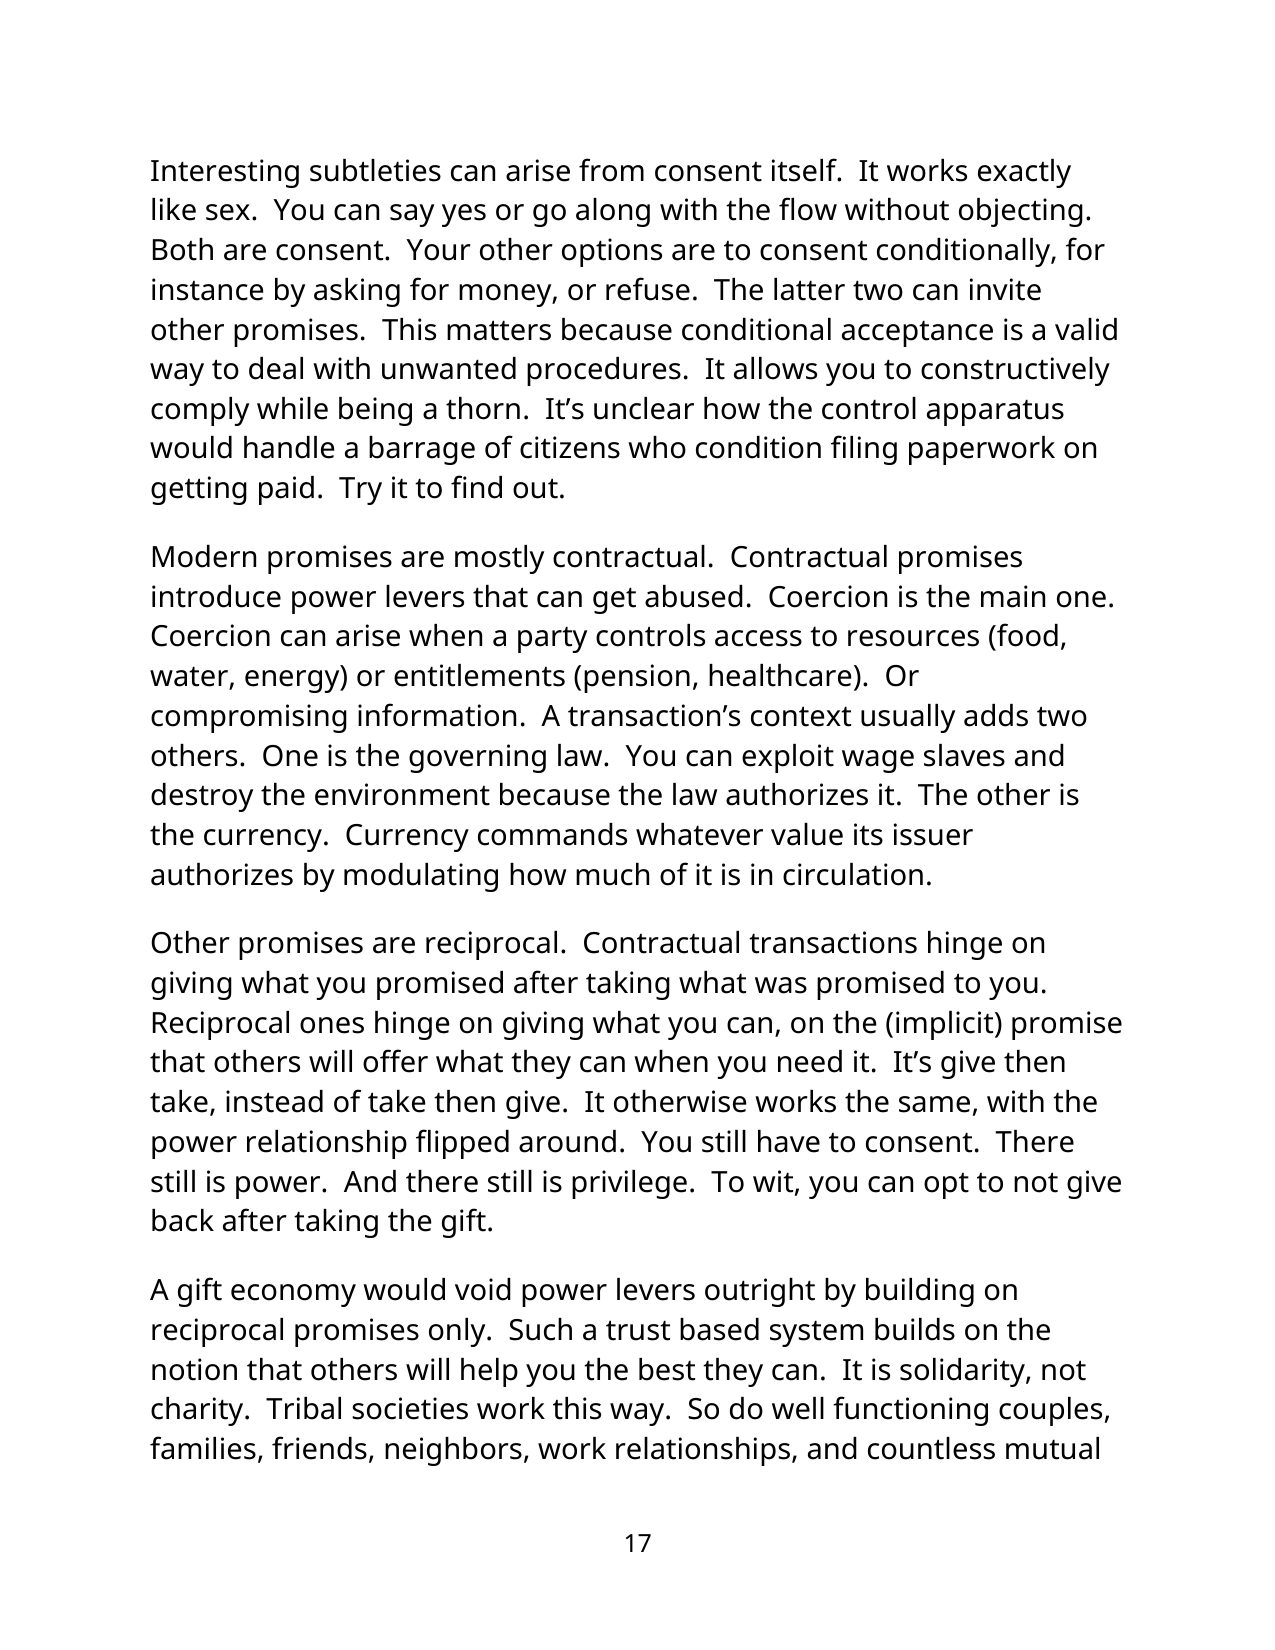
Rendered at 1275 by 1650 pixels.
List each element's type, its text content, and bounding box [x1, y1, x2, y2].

text Other promises are reciprocal. Contractual transactions hinge on giving what you promised after taking what was promised to you. Reciprocal ones hinge on giving what you can, on the (implicit) promise that others will offer what they can when you need it. It’s give then take, instead of take then give. It otherwise works the same, with the power relationship flipped around. You still have to consent. There still is power. And there still is privilege. To wit, you can opt to not give back after taking the gift. [150, 923, 1125, 1240]
text Modern promises are mostly contractual. Contractual promises introduce power levers that can get abused. Coercion is the main one. Coercion can arise when a party controls access to resources (food, water, energy) or entitlements (pension, healthcare). Or compromising information. A transaction’s context usually adds two others. One is the governing law. You can exploit wage slaves and destroy the environment because the law authorizes it. The other is the currency. Currency commands whatever value its issuer authorizes by modulating how much of it is in circulation. [150, 536, 1125, 893]
